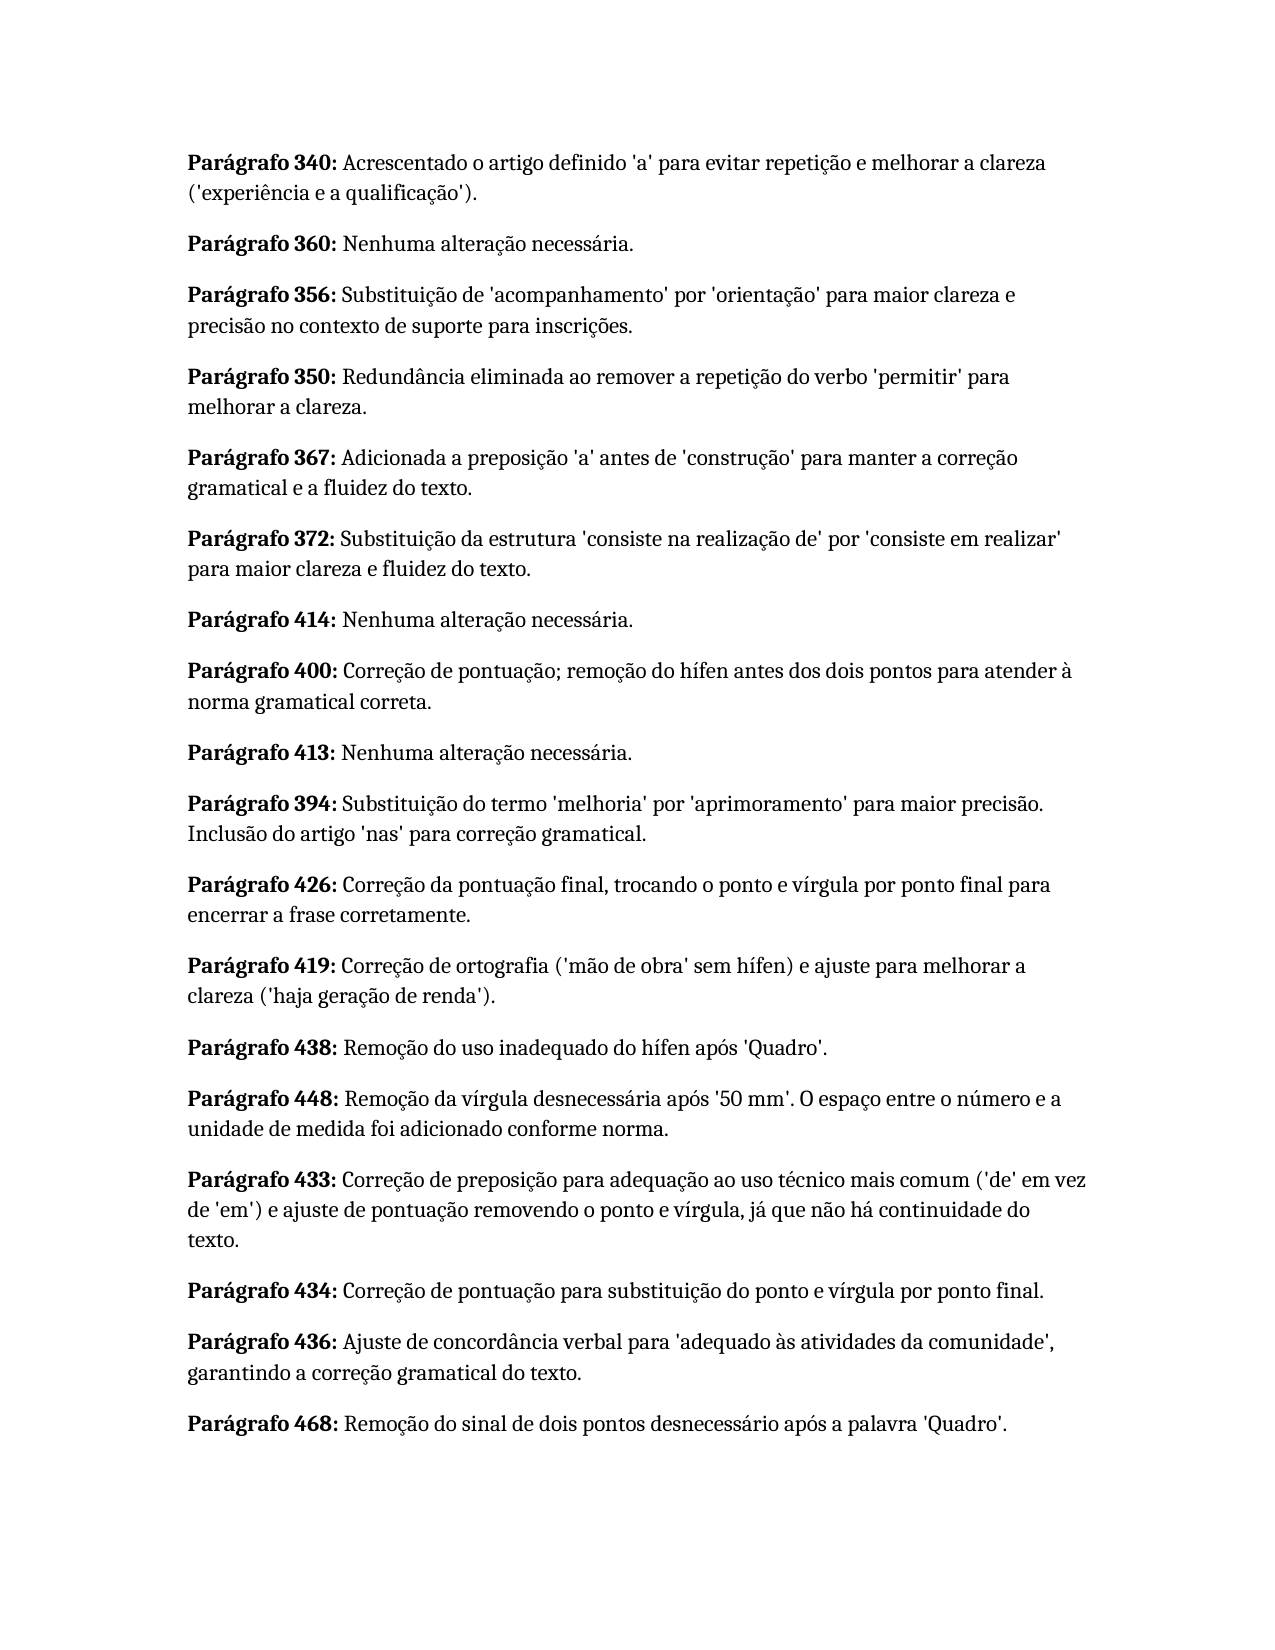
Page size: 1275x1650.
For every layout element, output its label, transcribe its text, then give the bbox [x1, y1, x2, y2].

text Parágrafo 438: Remoção do uso inadequado do hífen após 'Quadro'. [187, 1034, 1087, 1061]
text Parágrafo 350: Redundância eliminada ao remover a repetição do verbo 'permitir' para melhorar a clareza. [187, 363, 1087, 420]
text Parágrafo 356: Substituição de 'acompanhamento' por 'orientação' para maior clareza e precisão no contexto de suporte para inscrições. [187, 282, 1087, 339]
text Parágrafo 400: Correção de pontuação; remoção do hífen antes dos dois pontos para atender à norma gramatical correta. [187, 658, 1087, 715]
text Parágrafo 436: Ajuste de concordância verbal para 'adequado às atividades da comunidade', garantindo a correção gramatical do texto. [187, 1329, 1087, 1386]
text Parágrafo 394: Substituição do termo 'melhoria' por 'aprimoramento' para maior precisão. Inclusão do artigo 'nas' para correção gramatical. [187, 791, 1087, 847]
text Parágrafo 360: Nenhuma alteração necessária. [187, 231, 1087, 258]
text Parágrafo 434: Correção de pontuação para substituição do ponto e vírgula por ponto final. [187, 1278, 1087, 1304]
text Parágrafo 367: Adicionada a preposição 'a' antes de 'construção' para manter a correção gramatical e a fluidez do texto. [187, 445, 1087, 501]
text Parágrafo 448: Remoção da vírgula desnecessária após '50 mm'. O espaço entre o número e a unidade de medida foi adicionado conforme norma. [187, 1085, 1087, 1142]
text Parágrafo 413: Nenhuma alteração necessária. [187, 739, 1087, 766]
text Parágrafo 340: Acrescentado o artigo definido 'a' para evitar repetição e melhorar a clareza ('experiência e a qualificação'). [187, 150, 1087, 207]
text Parágrafo 372: Substituição da estrutura 'consiste na realização de' por 'consiste em realizar' para maior clareza e fluidez do texto. [187, 526, 1087, 583]
text Parágrafo 426: Correção da pontuação final, trocando o ponto e vírgula por ponto final para encerrar a frase corretamente. [187, 872, 1087, 928]
text Parágrafo 468: Remoção do sinal de dois pontos desnecessário após a palavra 'Quadro'. [187, 1410, 1087, 1437]
text Parágrafo 414: Nenhuma alteração necessária. [187, 607, 1087, 634]
text Parágrafo 419: Correção de ortografia ('mão de obra' sem hífen) e ajuste para melhorar a clareza ('haja geração de renda'). [187, 953, 1087, 1010]
text Parágrafo 433: Correção de preposição para adequação ao uso técnico mais comum ('de' em vez de 'em') e ajuste de pontuação removendo o ponto e vírgula, já que não há continuidade do texto. [187, 1167, 1087, 1253]
